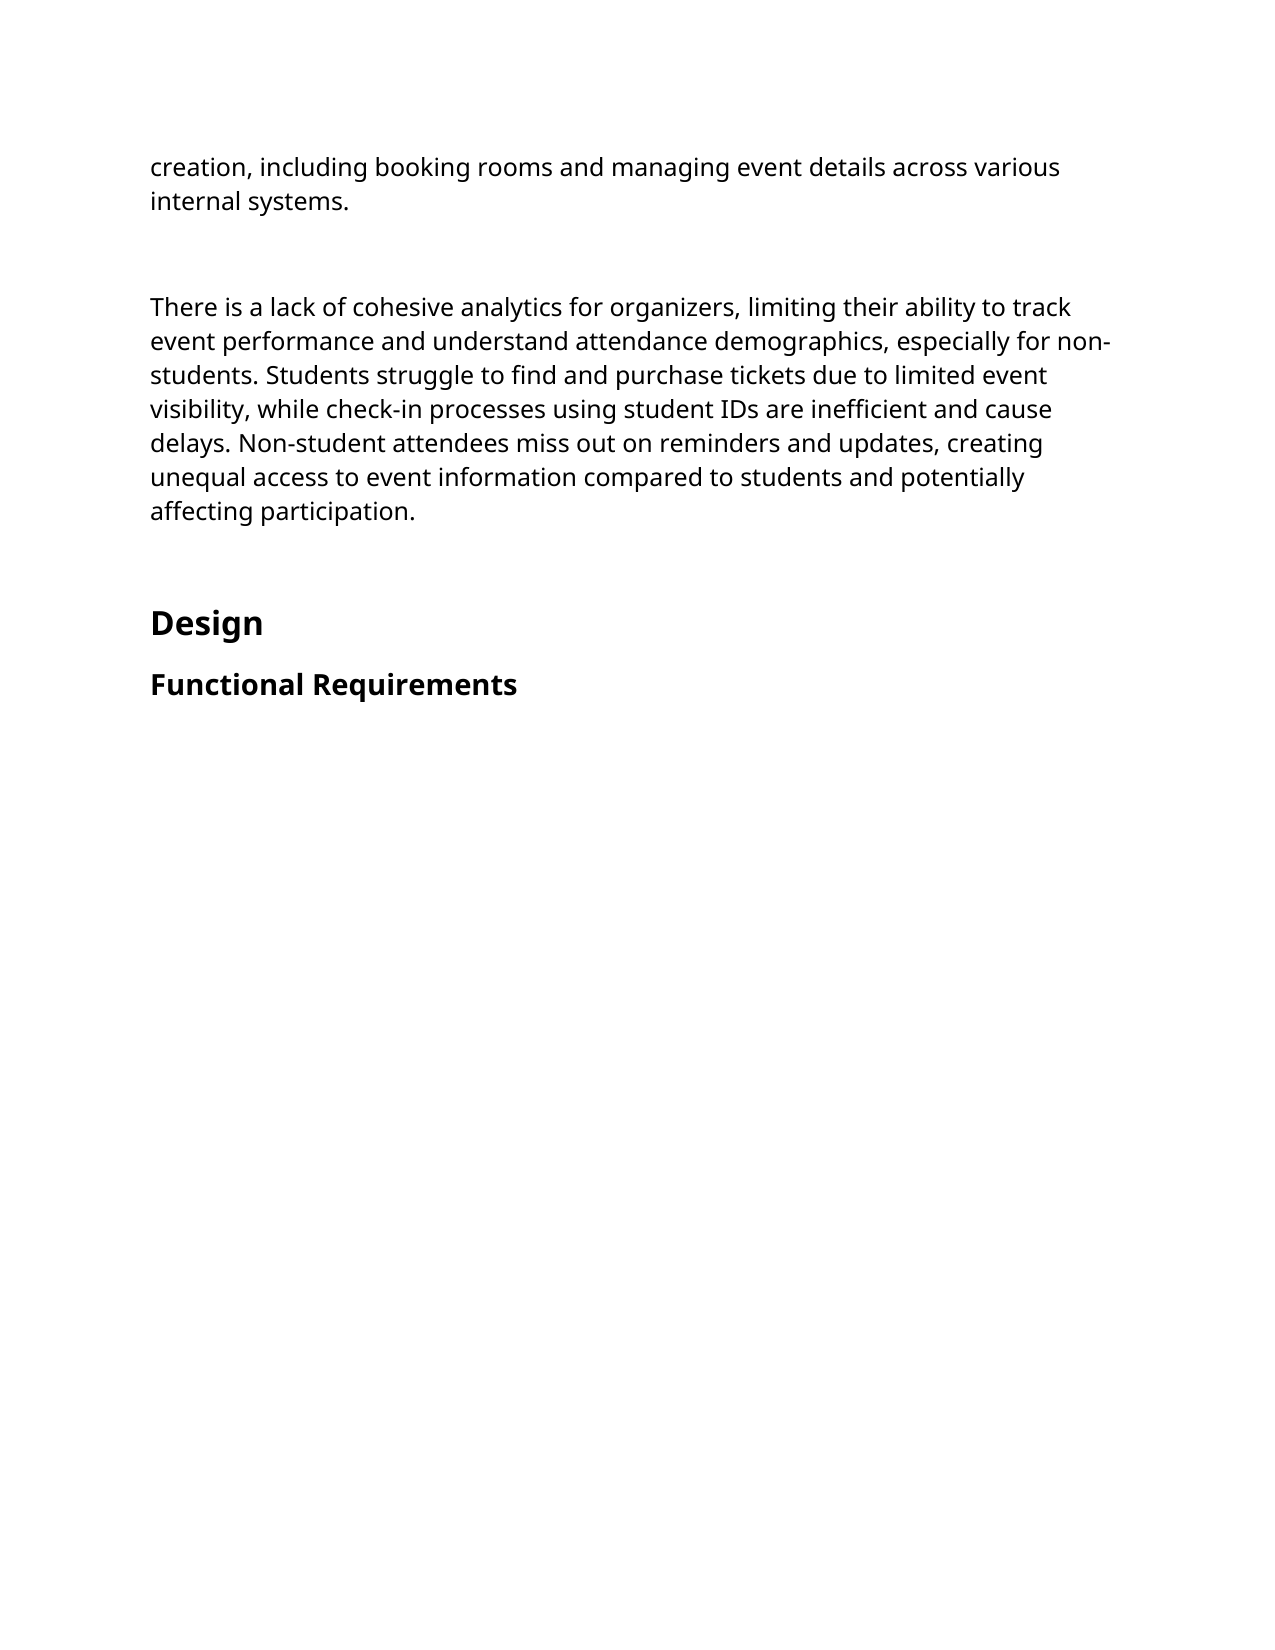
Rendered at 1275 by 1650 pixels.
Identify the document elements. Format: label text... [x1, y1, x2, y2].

text There is a lack of cohesive analytics for organizers, limiting their ability to track event performance and understand attendance demographics, especially for non-students. Students struggle to find and purchase tickets due to limited event visibility, while check-in processes using student IDs are inefficient and cause delays. Non-student attendees miss out on reminders and updates, creating unequal access to event information compared to students and potentially affecting participation. [150, 290, 1125, 528]
text Functional Requirements [150, 664, 1125, 703]
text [150, 150, 1125, 218]
text Design [150, 600, 1125, 645]
